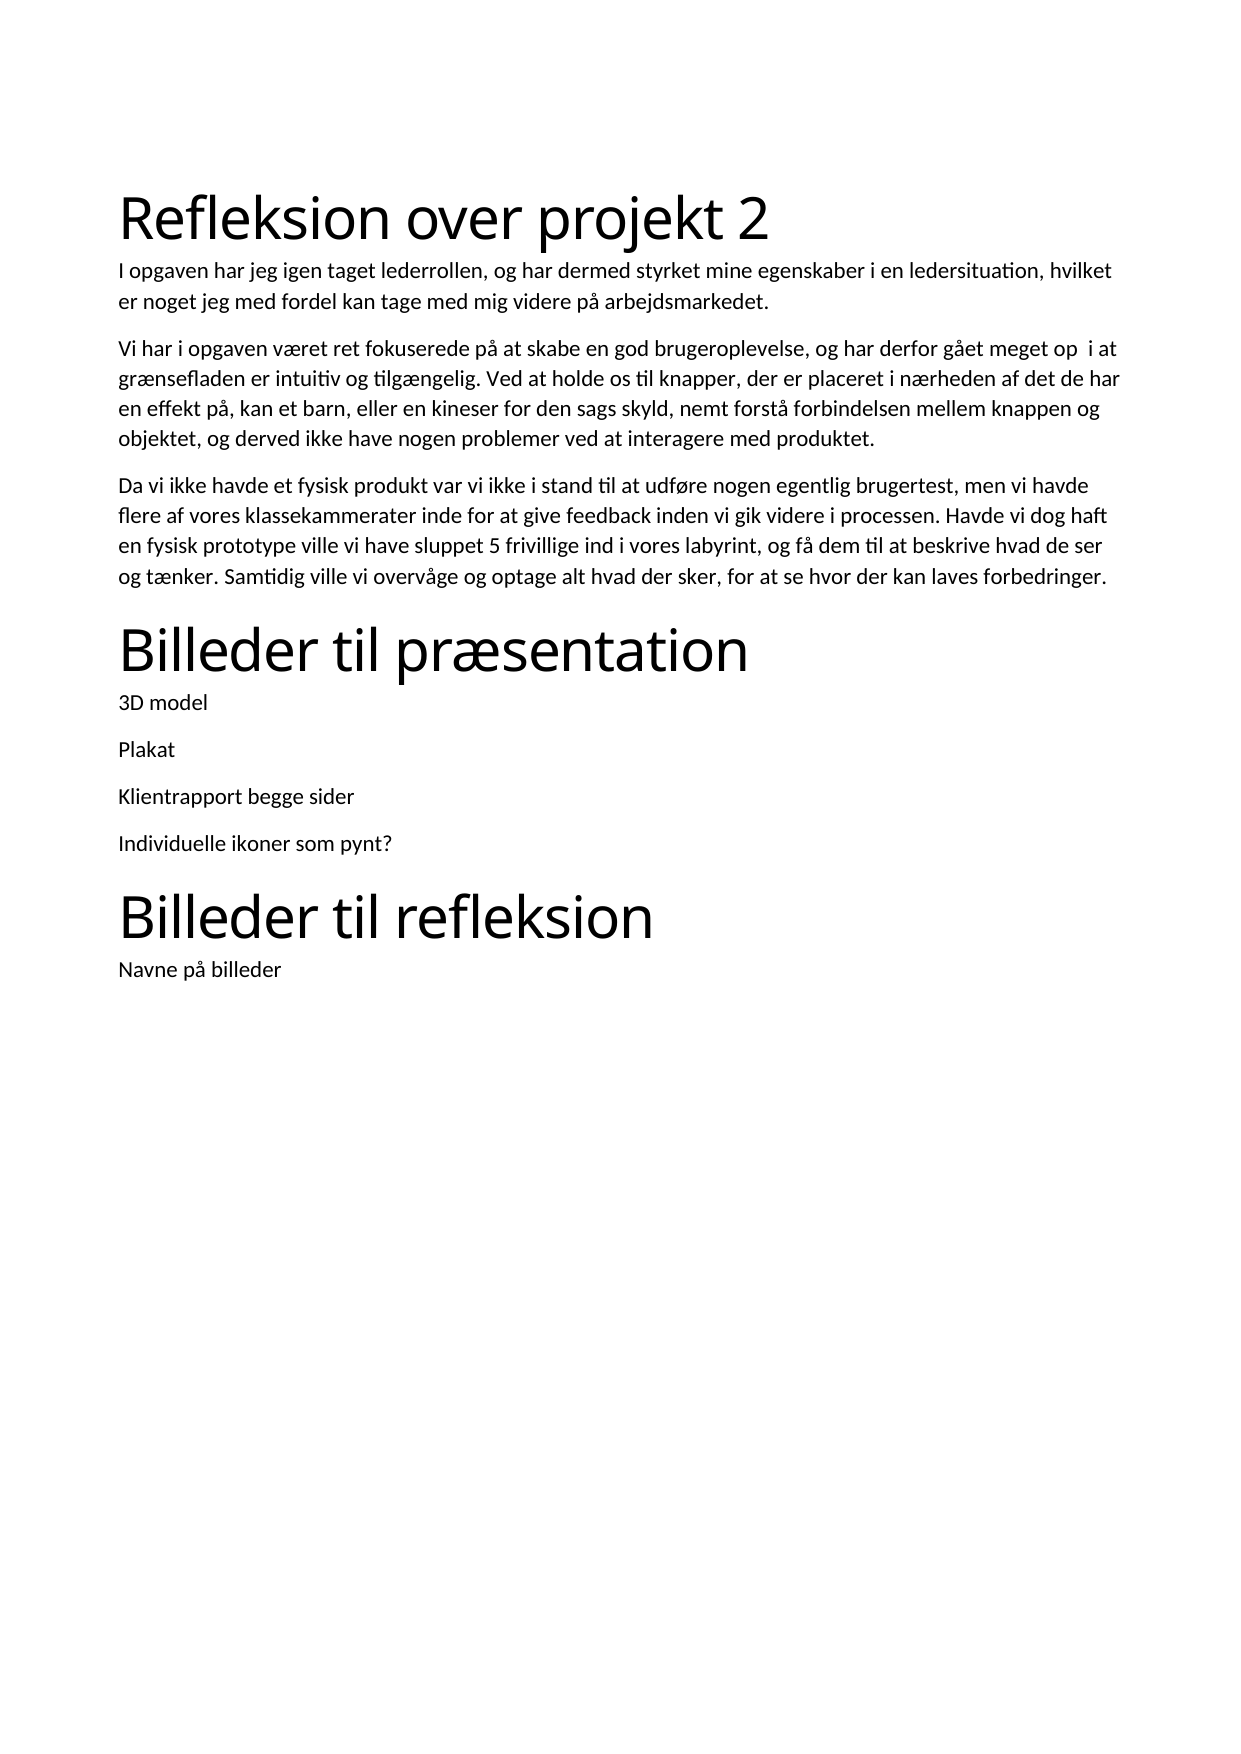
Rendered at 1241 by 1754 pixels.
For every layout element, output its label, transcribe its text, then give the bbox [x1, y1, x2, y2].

text Plakat [118, 735, 1122, 763]
text Vi har i opgaven været ret fokuserede på at skabe en god brugeroplevelse, og har derfor gået meget op i at grænsefladen er intuitiv og tilgængelig. Ved at holde os til knapper, der er placeret i nærheden af det de har en effekt på, kan et barn, eller en kineser for den sags skyld, nemt forstå forbindelsen mellem knappen og objektet, og derved ikke have nogen problemer ved at interagere med produktet. [118, 334, 1122, 452]
text Da vi ikke havde et fysisk produkt var vi ikke i stand til at udføre nogen egentlig brugertest, men vi havde flere af vores klassekammerater inde for at give feedback inden vi gik videre i processen. Havde vi dog haft en fysisk prototype ville vi have sluppet 5 frivillige ind i vores labyrint, og få dem til at beskrive hvad de ser og tænker. Samtidig ville vi overvåge og optage alt hvad der sker, for at se hvor der kan laves forbedringer. [118, 471, 1122, 590]
title Billeder til præsentation [118, 609, 1122, 688]
text Navne på billeder [118, 955, 1122, 983]
text Klientrapport begge sider [118, 782, 1122, 810]
text Individuelle ikoner som pynt? [118, 829, 1122, 857]
text I opgaven har jeg igen taget lederrollen, og har dermed styrket mine egenskaber i en ledersituation, hvilket er noget jeg med fordel kan tage med mig videre på arbejdsmarkedet. [118, 257, 1122, 315]
text 3D model [118, 688, 1122, 716]
title Billeder til refleksion [118, 876, 1122, 955]
title Refleksion over projekt 2 [118, 177, 1122, 257]
